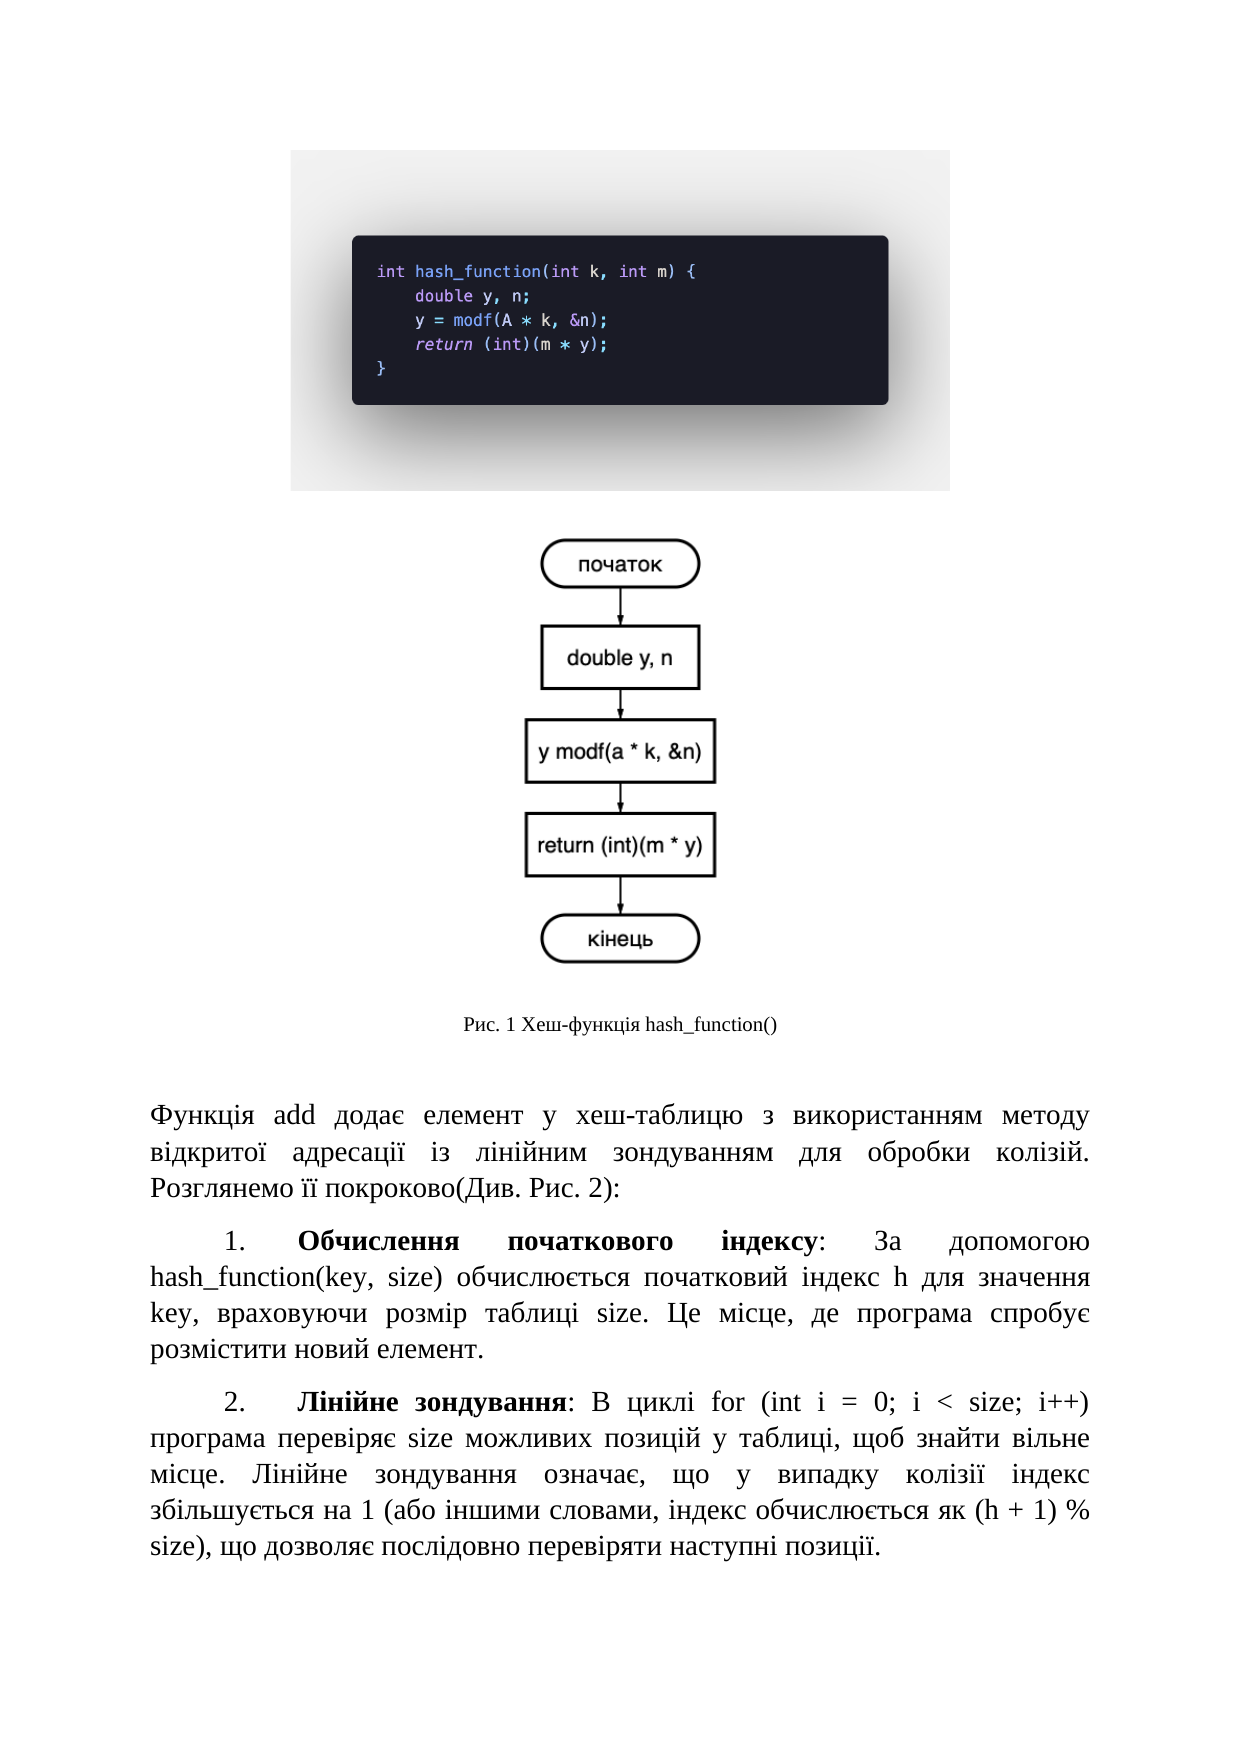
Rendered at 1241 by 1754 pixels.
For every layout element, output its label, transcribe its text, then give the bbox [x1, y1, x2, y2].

picture [290, 150, 950, 491]
text Функція add додає елемент у хеш-таблицю з використанням методу відкритої адресації із лінійним зондуванням для обробки колізій. Розглянемо її покроково(Див. Рис. 2): [150, 1097, 1090, 1203]
text 2. Лінійне зондування: В циклі for (int i = 0; i < size; i++) програма перевіряє size можливих позицій у таблиці, щоб знайти вільне місце. Лінійне зондування означає, що у випадку колізії індекс збільшується на 1 (або іншими словами, індекс обчислюється як (h + 1) % size), що дозволяє послідовно перевіряти наступні позиції. [150, 1384, 1090, 1562]
text Рис. 1 Хеш-функція hash_function() [150, 1012, 1090, 1036]
picture [495, 509, 745, 993]
text 1. Обчислення початкового індексу: За допомогою hash_function(key, size) обчислюється початковий індекс h для значення key, враховуючи розмір таблиці size. Це місце, де програма спробує розмістити новий елемент. [150, 1223, 1090, 1364]
